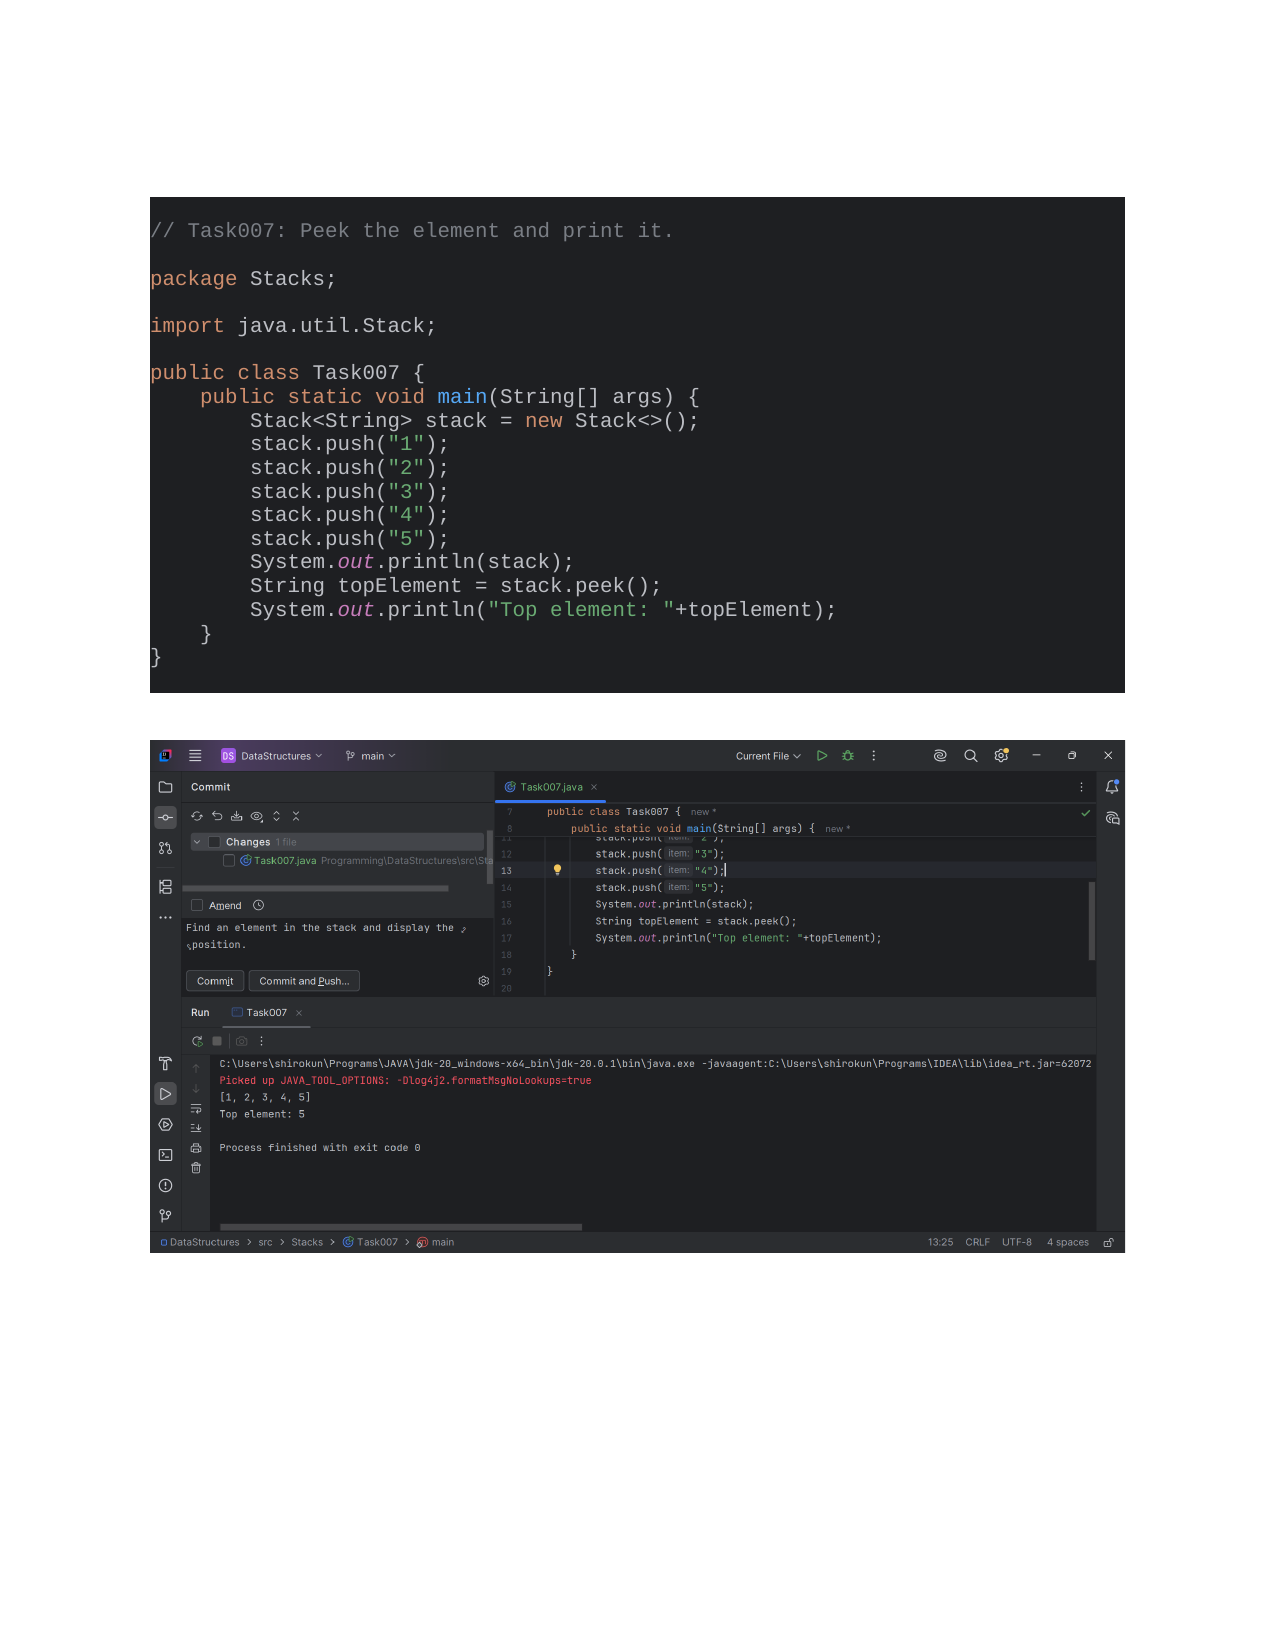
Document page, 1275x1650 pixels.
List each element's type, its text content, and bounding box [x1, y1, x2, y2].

picture [150, 740, 1125, 1253]
text // Task007: Peek the element and print it. package Stacks; import java.util.Stack; public class Task007 { public static void main(String[] args) { Stack<String> stack = new Stack<>(); stack.push("1"); stack.push("2"); stack.push("3"); stack.push("4"); stack.push("5"); System.out.println(stack); String topElement = stack.peek(); System.out.println("Top element: "+topElement); } } [150, 221, 1125, 670]
